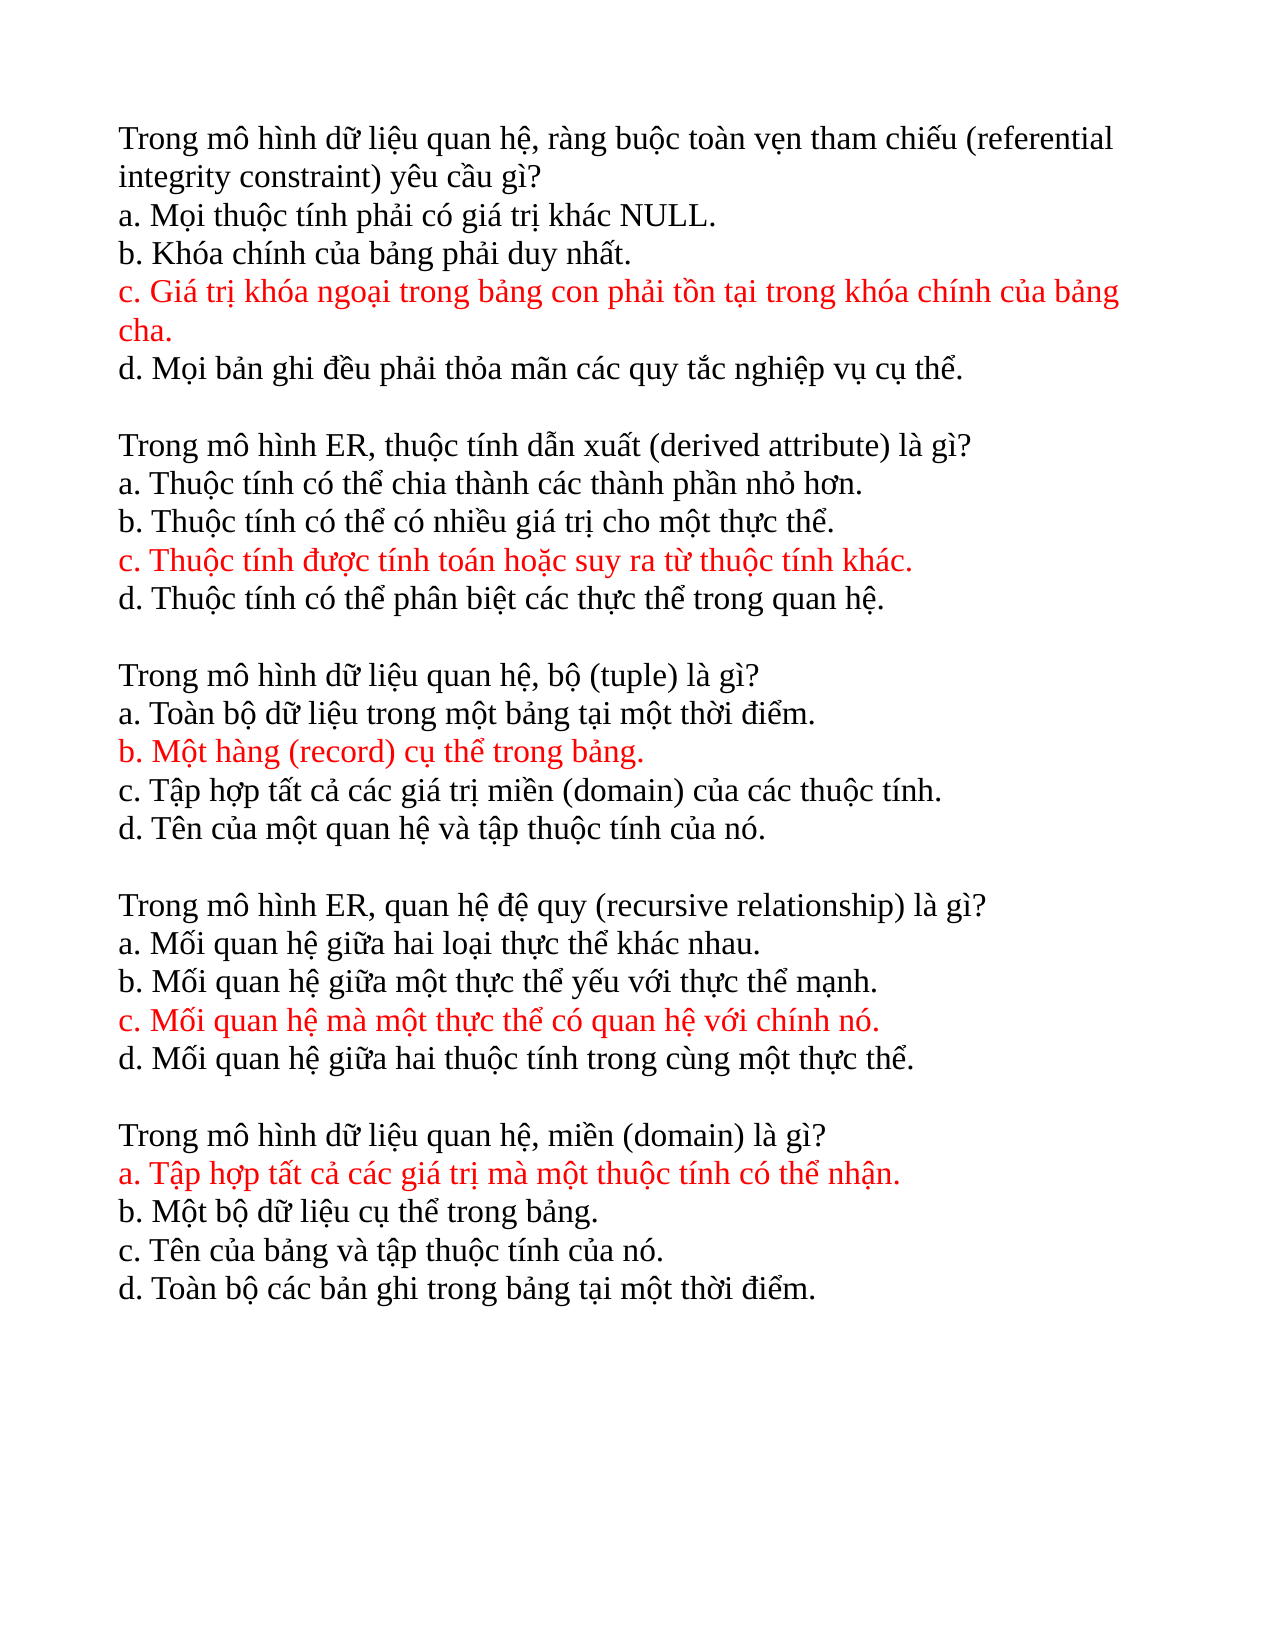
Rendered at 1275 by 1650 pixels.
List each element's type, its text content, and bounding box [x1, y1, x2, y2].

text a. Thuộc tính có thể chia thành các thành phần nhỏ hơn. b. Thuộc tính có thể có nhiều giá trị cho một thực thể. c. Thuộc tính được tính toán hoặc suy ra từ thuộc tính khác. d. Thuộc tính có thể phân biệt các thực thể trong quan hệ. [118, 463, 1157, 616]
text Trong mô hình ER, quan hệ đệ quy (recursive relationship) là gì? [118, 885, 1157, 923]
text Trong mô hình ER, thuộc tính dẫn xuất (derived attribute) là gì? [118, 425, 1157, 463]
text a. Tập hợp tất cả các giá trị mà một thuộc tính có thể nhận. b. Một bộ dữ liệu cụ thể trong bảng. c. Tên của bảng và tập thuộc tính của nó. d. Toàn bộ các bản ghi trong bảng tại một thời điểm. [118, 1153, 1157, 1306]
text Trong mô hình dữ liệu quan hệ, miền (domain) là gì? [118, 1115, 1157, 1153]
text a. Toàn bộ dữ liệu trong một bảng tại một thời điểm. b. Một hàng (record) cụ thể trong bảng. c. Tập hợp tất cả các giá trị miền (domain) của các thuộc tính. d. Tên của một quan hệ và tập thuộc tính của nó. [118, 693, 1157, 846]
text Trong mô hình dữ liệu quan hệ, ràng buộc toàn vẹn tham chiếu (referential integrity constraint) yêu cầu gì? [118, 118, 1157, 195]
text a. Mọi thuộc tính phải có giá trị khác NULL. b. Khóa chính của bảng phải duy nhất. c. Giá trị khóa ngoại trong bảng con phải tồn tại trong khóa chính của bảng cha. d. Mọi bản ghi đều phải thỏa mãn các quy tắc nghiệp vụ cụ thể. [118, 195, 1157, 386]
text a. Mối quan hệ giữa hai loại thực thể khác nhau. b. Mối quan hệ giữa một thực thể yếu với thực thể mạnh. c. Mối quan hệ mà một thực thể có quan hệ với chính nó. d. Mối quan hệ giữa hai thuộc tính trong cùng một thực thể. [118, 923, 1157, 1076]
text Trong mô hình dữ liệu quan hệ, bộ (tuple) là gì? [118, 655, 1157, 693]
